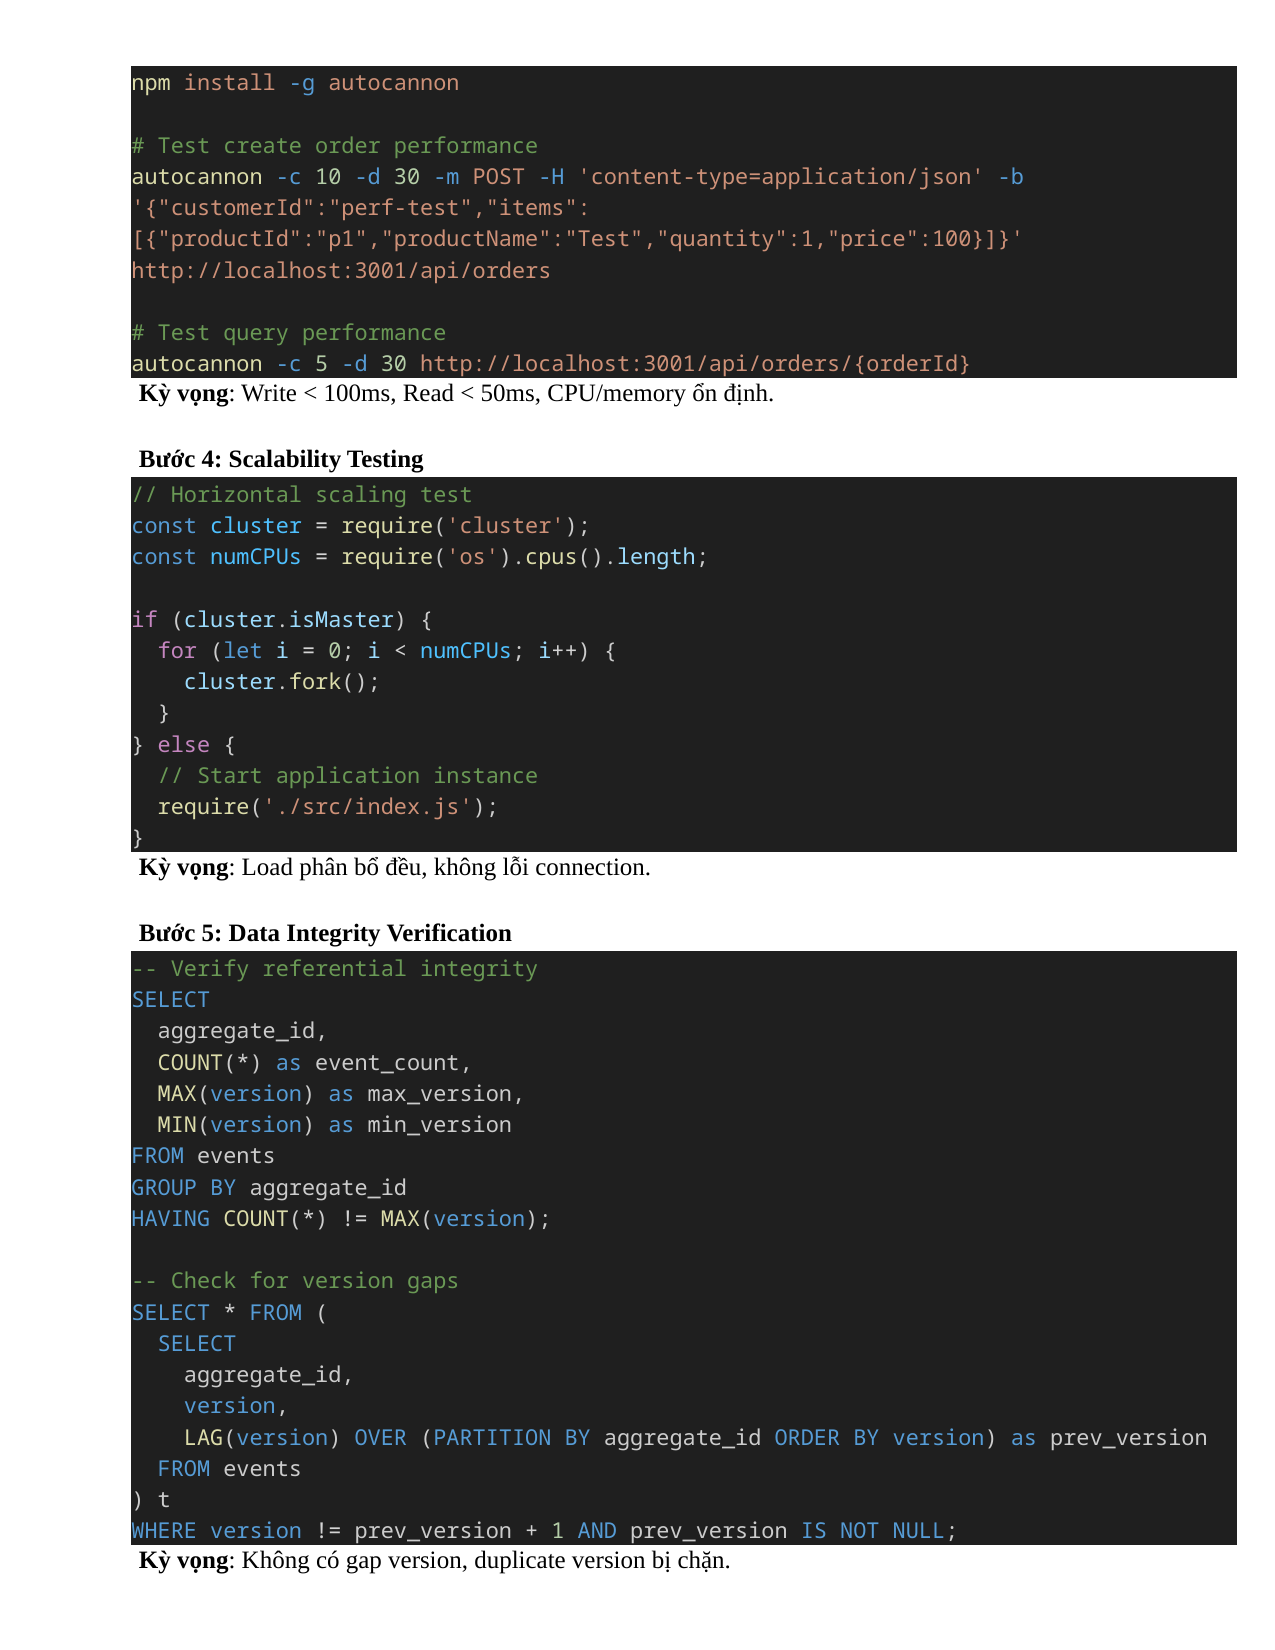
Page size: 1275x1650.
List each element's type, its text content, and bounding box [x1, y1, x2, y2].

text MIN(version) as min_version [131, 1107, 1237, 1139]
list Kỳ vọng: Không có gap version, duplicate version bị chặn. [139, 1545, 1237, 1574]
text SELECT * FROM ( [131, 1295, 1237, 1326]
text const cluster = require('cluster'); [131, 508, 1237, 540]
text # Test query performance [131, 316, 1237, 347]
text aggregate_id, [131, 1357, 1237, 1389]
text HAVING COUNT(*) != MAX(version); [131, 1201, 1237, 1232]
text SELECT [131, 982, 1237, 1014]
text const numCPUs = require('os').cpus().length; [131, 540, 1237, 571]
text } [131, 696, 1237, 727]
text for (let i = 0; i < numCPUs; i++) { [131, 633, 1237, 665]
text COUNT(*) as event_count, [131, 1045, 1237, 1076]
text -- Verify referential integrity [131, 951, 1237, 982]
text LAG(version) OVER (PARTITION BY aggregate_id ORDER BY version) as prev_version [131, 1420, 1237, 1451]
text ) t [131, 1482, 1237, 1514]
text GROUP BY aggregate_id [131, 1170, 1237, 1201]
text npm install -g autocannon [131, 66, 1237, 97]
text version, [131, 1389, 1237, 1420]
text FROM events [131, 1139, 1237, 1170]
text // Start application instance [131, 758, 1237, 790]
text WHERE version != prev_version + 1 AND prev_version IS NOT NULL; [131, 1514, 1237, 1545]
text if (cluster.isMaster) { [131, 602, 1237, 633]
text SELECT [131, 1326, 1237, 1357]
list Bước 4: Scalability Testing [139, 444, 1237, 473]
text -- Check for version gaps [131, 1264, 1237, 1295]
text # Test create order performance [131, 128, 1237, 159]
list Kỳ vọng: Write < 100ms, Read < 50ms, CPU/memory ổn định. [139, 378, 1237, 407]
text autocannon -c 5 -d 30 http://localhost:3001/api/orders/{orderId} [131, 347, 1237, 378]
text } [131, 821, 1237, 852]
text require('./src/index.js'); [131, 790, 1237, 821]
text // Horizontal scaling test [131, 477, 1237, 508]
text FROM events [131, 1451, 1237, 1482]
list Kỳ vọng: Load phân bổ đều, không lỗi connection. [139, 852, 1237, 881]
text } else { [131, 727, 1237, 758]
text MAX(version) as max_version, [131, 1076, 1237, 1107]
text cluster.fork(); [131, 665, 1237, 696]
text aggregate_id, [131, 1014, 1237, 1045]
text autocannon -c 10 -d 30 -m POST -H 'content-type=application/json' -b '{"customerId":"perf-test","items":[{"productId":"p1","productName":"Test","quantity":1,"price":100}]}' http://localhost:3001/api/orders [131, 159, 1237, 284]
list Bước 5: Data Integrity Verification [139, 918, 1237, 947]
